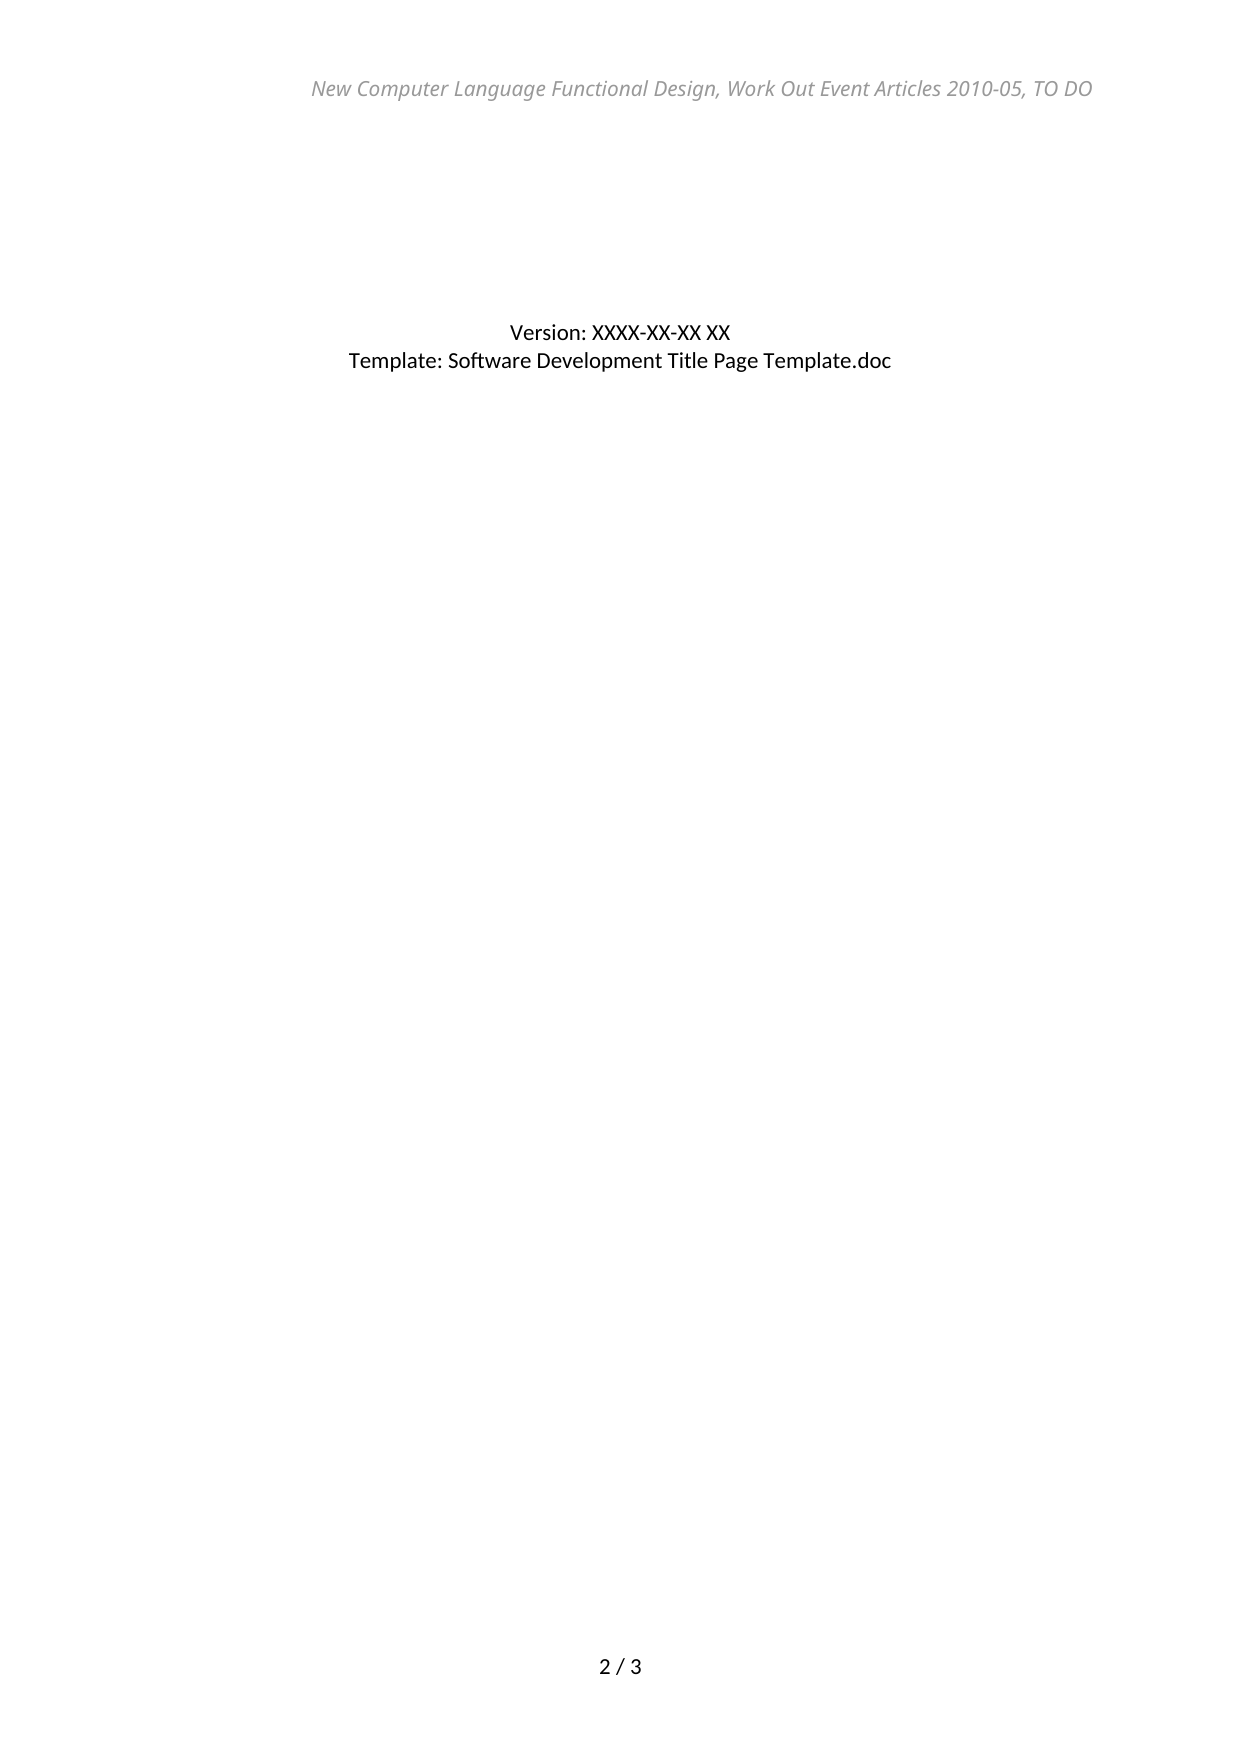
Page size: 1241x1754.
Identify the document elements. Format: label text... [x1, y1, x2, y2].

text Template: Software Development Title Page Template.doc [148, 346, 1093, 374]
text Version: XXXX-XX-XX XX [148, 318, 1093, 346]
